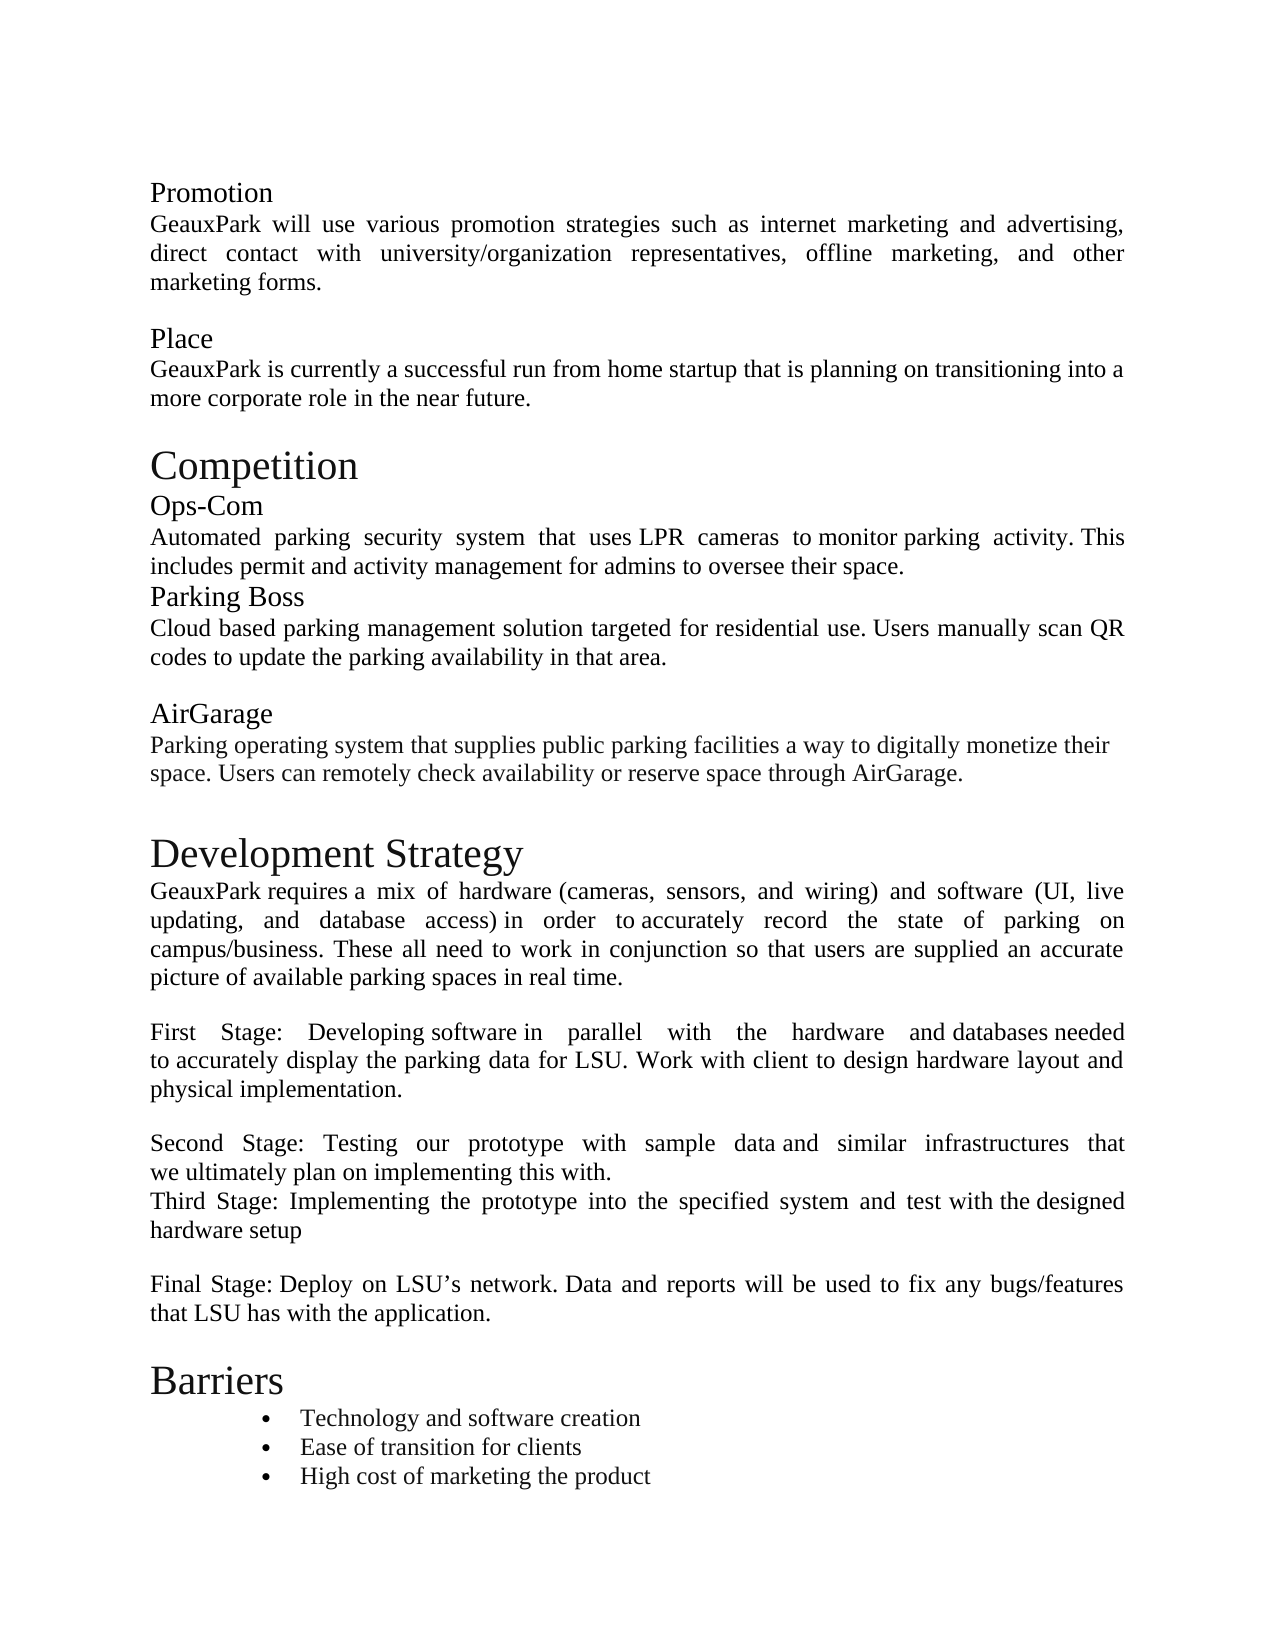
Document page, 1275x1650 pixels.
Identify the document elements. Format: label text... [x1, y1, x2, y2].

text Parking operating system that supplies public parking facilities a way to digitally monetize their space. Users can remotely check availability or reserve space through AirGarage. [150, 730, 1125, 787]
text Development Strategy [150, 828, 1125, 876]
text First Stage: Developing software in parallel with the hardware and databases needed to accurately display the parking data for LSU. Work with client to design hardware layout and physical implementation. [150, 1017, 1125, 1103]
text GeauxPark is currently a successful run from home startup that is planning on transitioning into a more corporate role in the near future. [150, 354, 1125, 412]
text GeauxPark requires a mix of hardware (cameras, sensors, and wiring) and software (UI, live updating, and database access) in order to accurately record the state of parking on campus/business. These all need to work in conjunction so that users are supplied an accurate picture of available parking spaces in real time. [150, 876, 1125, 991]
text AirGarage [150, 696, 1125, 730]
text Promotion [150, 176, 1125, 209]
list Ease of transition for clients [262, 1432, 1125, 1461]
text Third Stage: Implementing the prototype into the specified system and test with the designed hardware setup [150, 1186, 1125, 1243]
text Cloud based parking management solution targeted for residential use. Users manually scan QR codes to update the parking availability in that area. [150, 613, 1125, 671]
text Barriers [150, 1355, 1125, 1403]
text Second Stage: Testing our prototype with sample data and similar infrastructures that we ultimately plan on implementing this with. [150, 1128, 1125, 1186]
text Automated parking security system that uses LPR cameras to monitor parking activity. This includes permit and activity management for admins to oversee their space. [150, 522, 1125, 579]
text Parking Boss [150, 579, 1125, 613]
text Place [150, 321, 1125, 354]
list Technology and software creation [262, 1403, 1125, 1432]
list High cost of marketing the product [262, 1461, 1125, 1489]
text Ops-Com [150, 488, 1125, 522]
text GeauxPark will use various promotion strategies such as internet marketing and advertising, direct contact with university/organization representatives, offline marketing, and other marketing forms. [150, 209, 1125, 295]
text Final Stage: Deploy on LSU’s network. Data and reports will be used to fix any bugs/features that LSU has with the application. [150, 1269, 1125, 1327]
text Competition [150, 441, 1125, 488]
